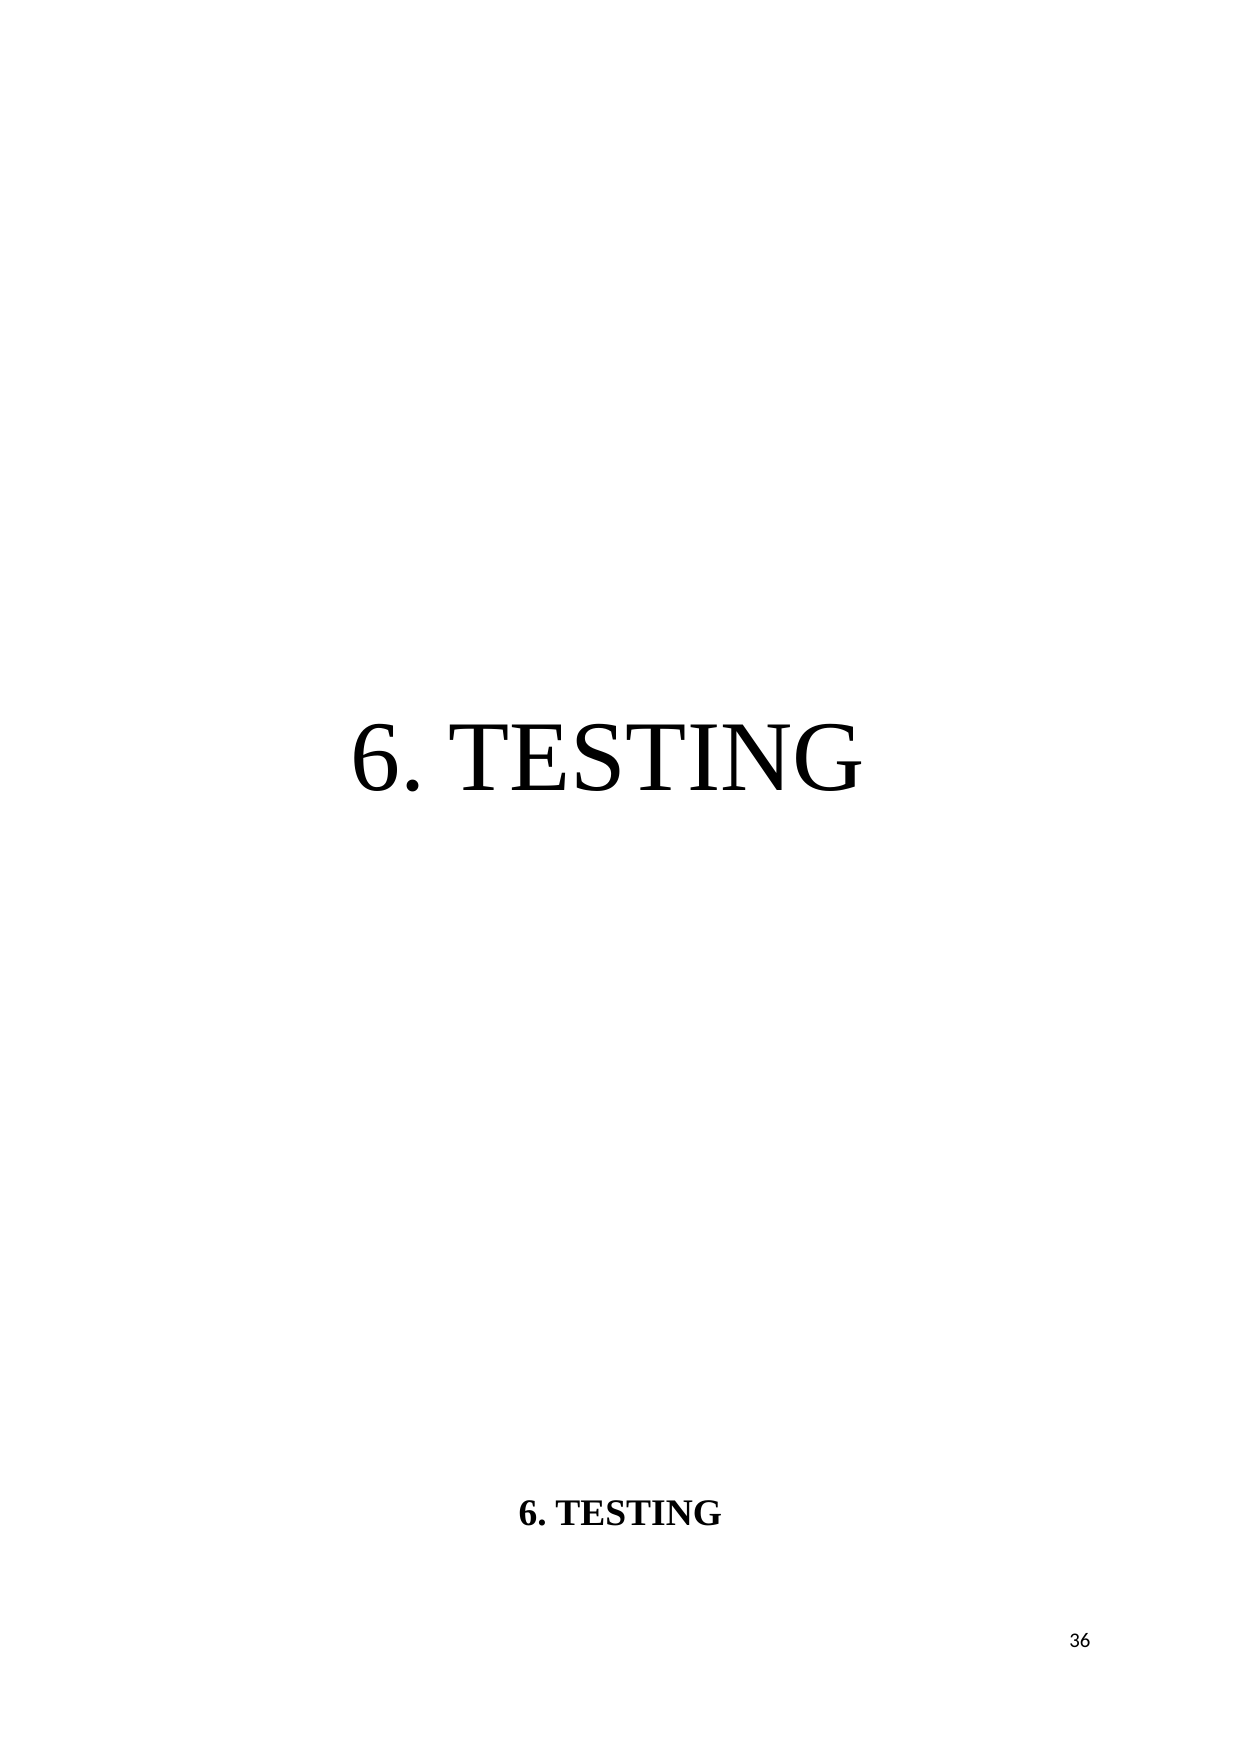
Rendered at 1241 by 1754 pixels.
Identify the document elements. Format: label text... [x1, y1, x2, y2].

text 6. TESTING [150, 697, 1090, 812]
text 6. TESTING [150, 1491, 1090, 1534]
